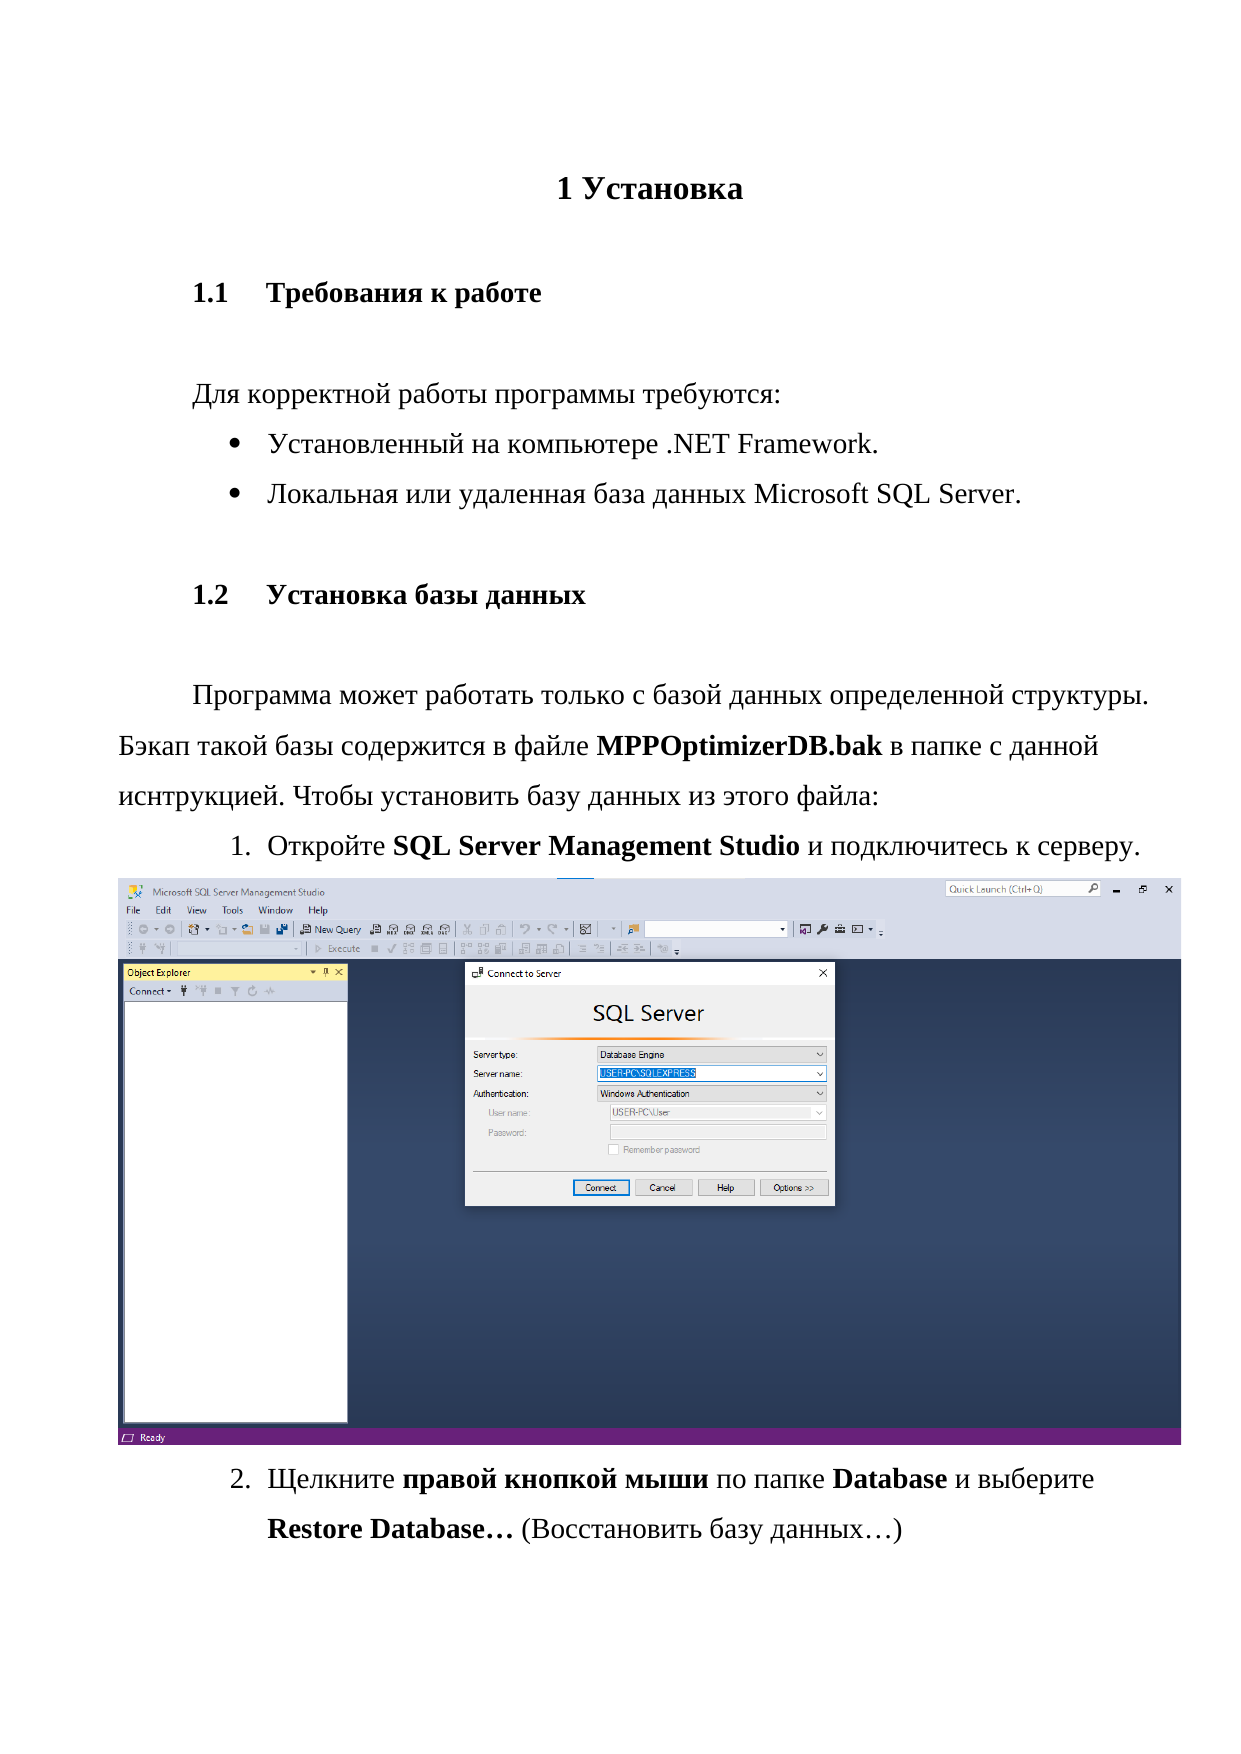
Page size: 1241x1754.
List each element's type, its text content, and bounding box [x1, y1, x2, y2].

list Установленный на компьютере .NET Framework. [229, 426, 1181, 460]
picture [118, 878, 1182, 1445]
subtitle Установка [118, 168, 1181, 206]
text Для корректной работы программы требуются: [118, 376, 1181, 409]
subtitle Установка базы данных [118, 577, 1181, 611]
text Программа может работать только с базой данных определенной структуры. Бэкап такой базы содержится в файле MPPOptimizerDB.bak в папке с данной иснтрукцией. Чтобы установить базу данных из этого файла: [118, 677, 1181, 812]
list Локальная или удаленная база данных Microsoft SQL Server. [229, 477, 1181, 510]
list Откройте SQL Server Management Studio и подключитесь к серверу. [229, 828, 1181, 862]
subtitle Требования к работе [118, 276, 1181, 309]
list Щелкните правой кнопкой мыши по папке Database и выберите Restore Database… (Восстановить базу данных…) [229, 1461, 1181, 1545]
